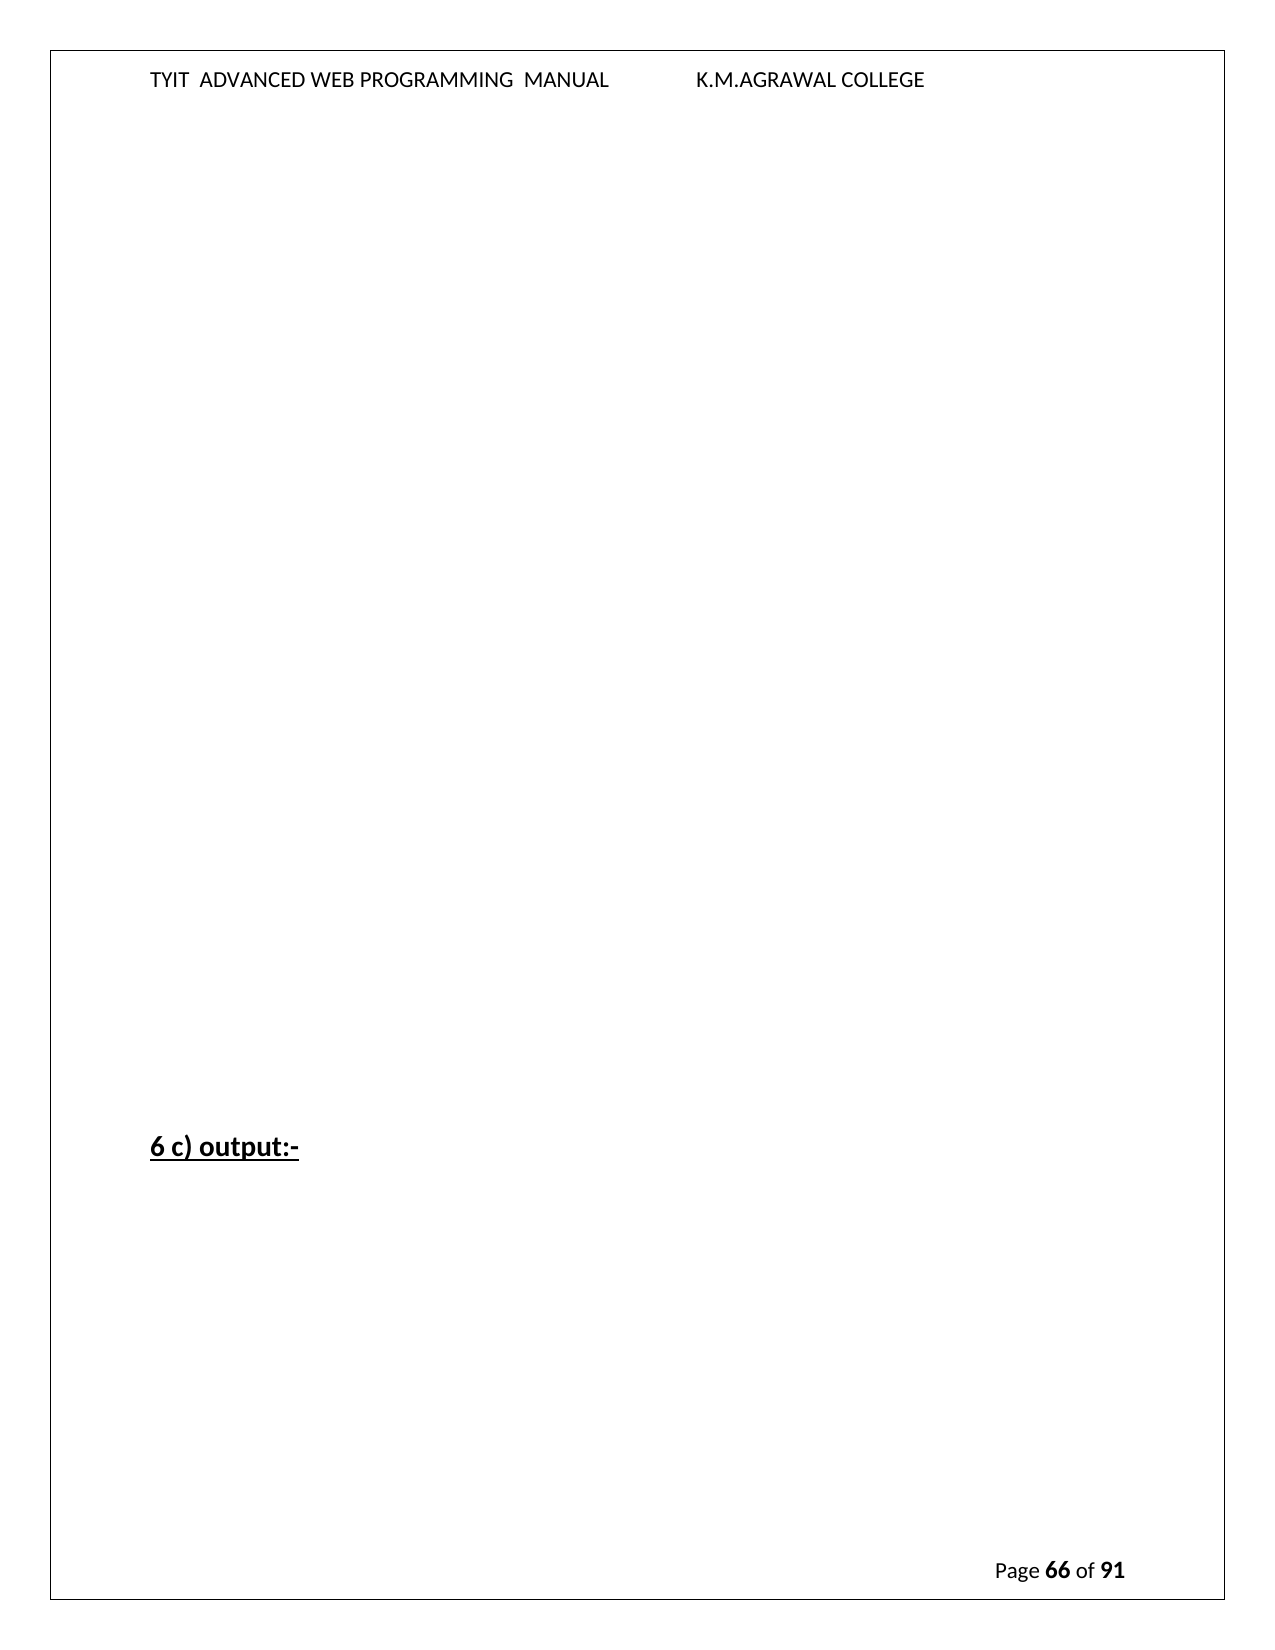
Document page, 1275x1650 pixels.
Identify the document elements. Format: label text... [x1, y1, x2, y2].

text 6 c) output:- [150, 1128, 1125, 1164]
